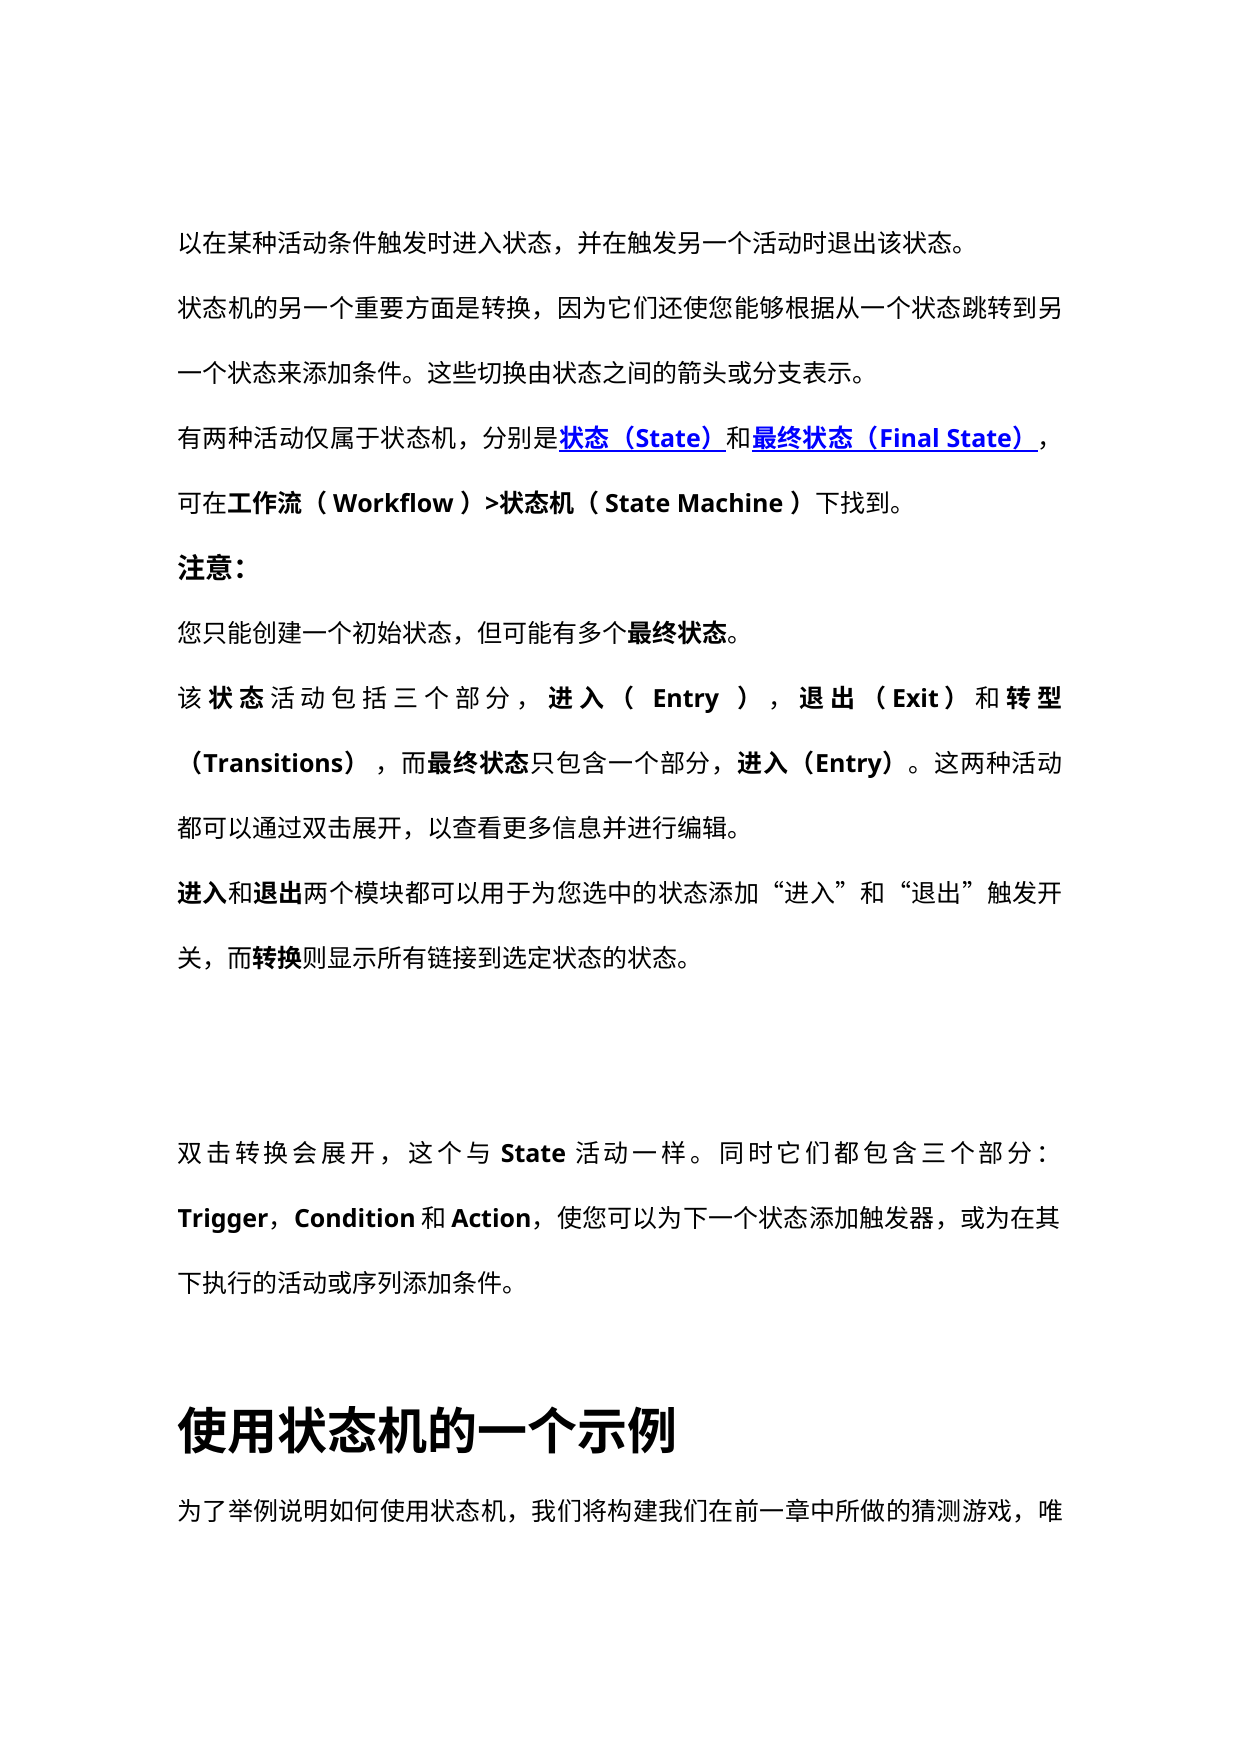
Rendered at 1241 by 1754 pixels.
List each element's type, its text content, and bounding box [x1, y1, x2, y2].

text 该状态活动包括三个部分，进入（ Entry ），退出（Exit）和转型（Transitions） ，而最终状态只包含一个部分，进入（Entry）。这两种活动都可以通过双击展开，以查看更多信息并进行编辑。 [177, 664, 1063, 859]
text 有两种活动仅属于状态机，分别是状态（State）和最终状态（Final State），可在工作流（ Workflow ）>状态机（ State Machine ）下找到。 [177, 404, 1063, 534]
text 双击转换会展开，这个与State活动一样。同时它们都包含三个部分：Trigger，Condition和Action，使您可以为下一个状态添加触发器，或为在其下执行的活动或序列添加条件。 [177, 1119, 1063, 1314]
text 使用状态机的一个示例 [177, 1379, 1063, 1477]
text 您只能创建一个初始状态，但可能有多个最终状态。 [177, 599, 1063, 664]
text 状态机的另一个重要方面是转换，因为它们还使您能够根据从一个状态跳转到另一个状态来添加条件。这些切换由状态之间的箭头或分支表示。 [177, 274, 1063, 404]
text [177, 1477, 1063, 1542]
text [177, 209, 1063, 274]
text 进入和退出两个模块都可以用于为您选中的状态添加“进入”和“退出”触发开关，而转换则显示所有链接到选定状态的状态。 [177, 859, 1063, 989]
text 注意： [177, 534, 1063, 599]
